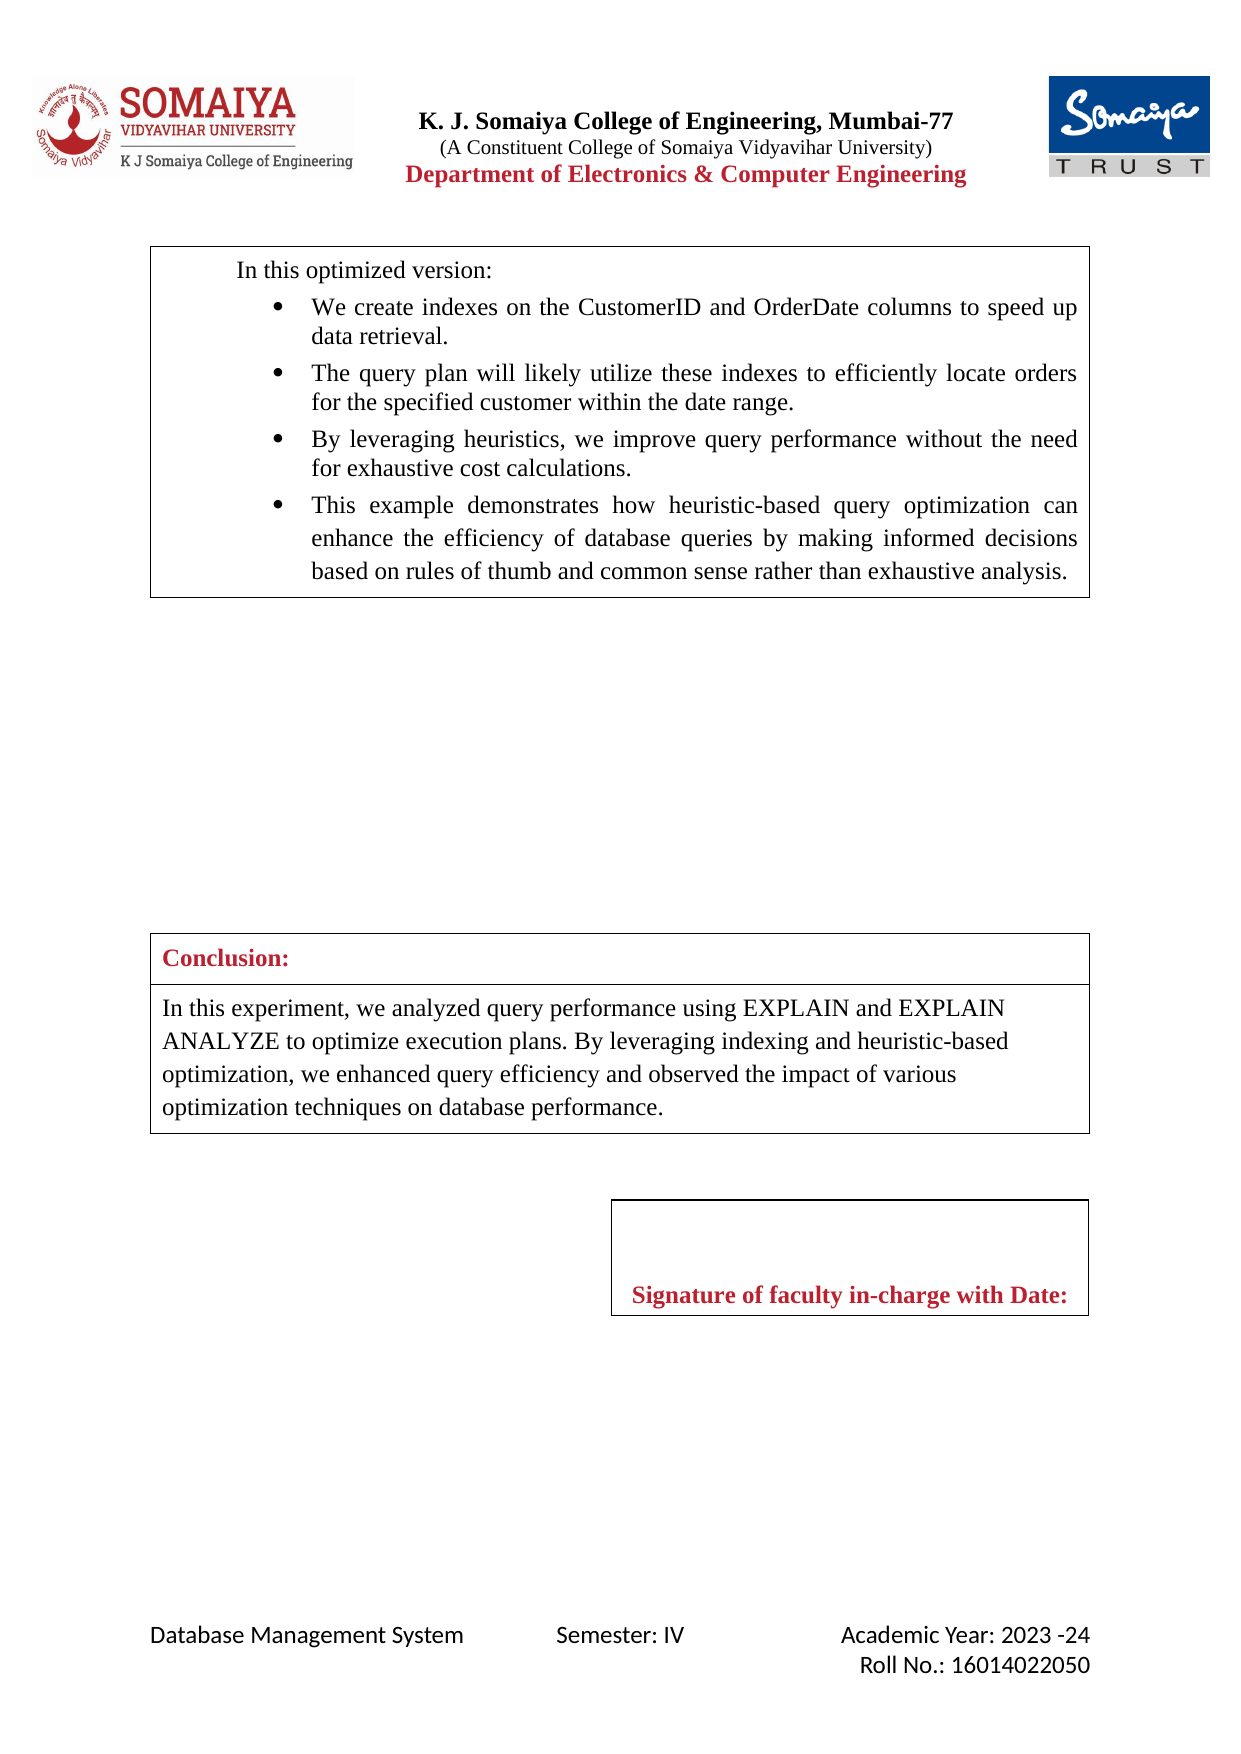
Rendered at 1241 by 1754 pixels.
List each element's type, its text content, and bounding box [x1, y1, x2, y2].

picture [31, 76, 356, 177]
table_header Conclusion: [151, 934, 1089, 984]
table_cell In this experiment, we analyzed query performance using EXPLAIN and EXPLAIN ANALYZE to optimize execution plans. By leveraging indexing and heuristic-based optimization, we enhanced query efficiency and observed the impact of various optimization techniques on database performance. [151, 985, 1089, 1133]
picture [1048, 76, 1210, 177]
